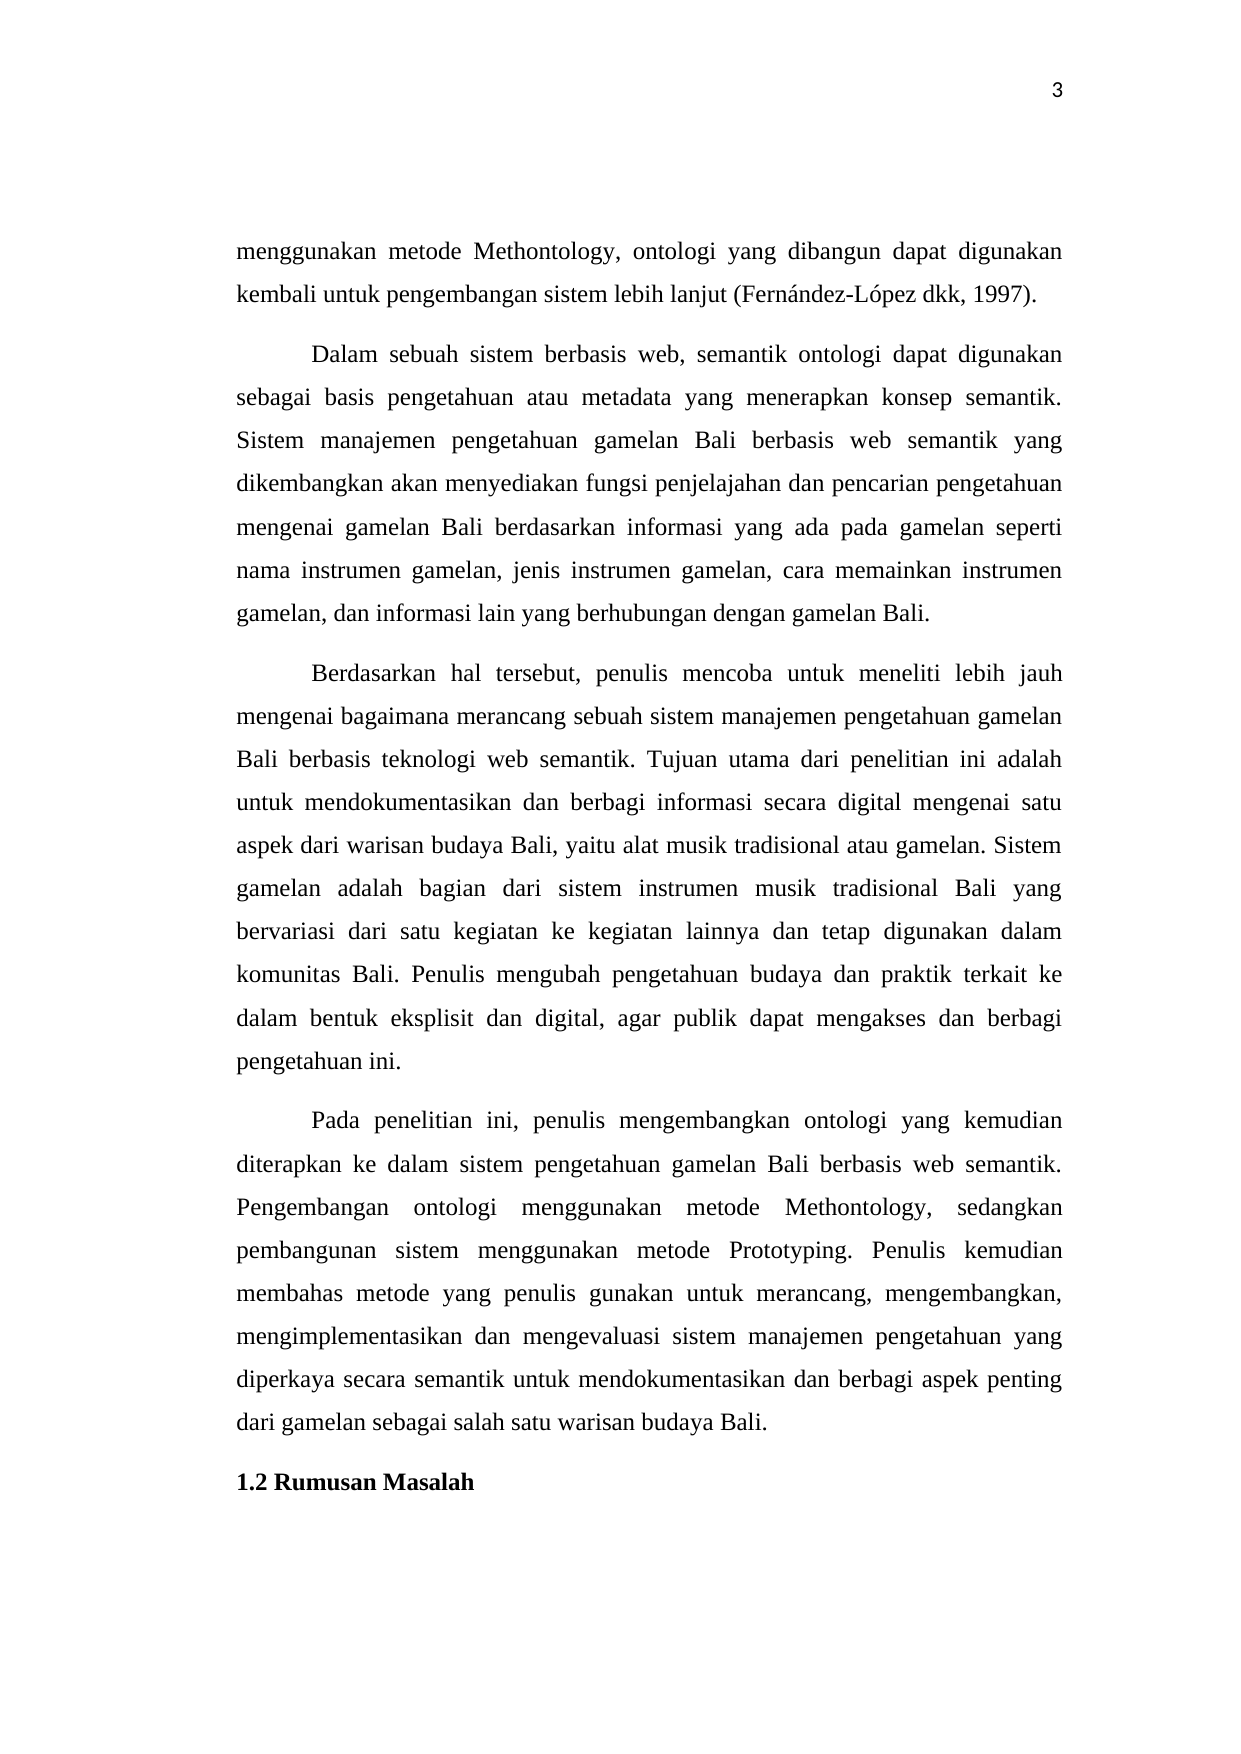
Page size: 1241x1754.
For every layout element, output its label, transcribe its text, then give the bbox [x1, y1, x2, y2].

text Berdasarkan hal tersebut, penulis mencoba untuk meneliti lebih jauh mengenai bagaimana merancang sebuah sistem manajemen pengetahuan gamelan Bali berbasis teknologi web semantik. Tujuan utama dari penelitian ini adalah untuk mendokumentasikan dan berbagi informasi secara digital mengenai satu aspek dari warisan budaya Bali, yaitu alat musik tradisional atau gamelan. Sistem gamelan adalah bagian dari sistem instrumen musik tradisional Bali yang bervariasi dari satu kegiatan ke kegiatan lainnya dan tetap digunakan dalam komunitas Bali. Penulis mengubah pengetahuan budaya dan praktik terkait ke dalam bentuk eksplisit dan digital, agar publik dapat mengakses dan berbagi pengetahuan ini. [236, 658, 1063, 1074]
subtitle Rumusan Masalah [236, 1467, 1063, 1496]
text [236, 236, 1063, 308]
text Dalam sebuah sistem berbasis web, semantik ontologi dapat digunakan sebagai basis pengetahuan atau metadata yang menerapkan konsep semantik. Sistem manajemen pengetahuan gamelan Bali berbasis web semantik yang dikembangkan akan menyediakan fungsi penjelajahan dan pencarian pengetahuan mengenai gamelan Bali berdasarkan informasi yang ada pada gamelan seperti nama instrumen gamelan, jenis instrumen gamelan, cara memainkan instrumen gamelan, dan informasi lain yang berhubungan dengan gamelan Bali. [236, 339, 1063, 627]
text Pada penelitian ini, penulis mengembangkan ontologi yang kemudian diterapkan ke dalam sistem pengetahuan gamelan Bali berbasis web semantik. Pengembangan ontologi menggunakan metode Methontology, sedangkan pembangunan sistem menggunakan metode Prototyping. Penulis kemudian membahas metode yang penulis gunakan untuk merancang, mengembangkan, mengimplementasikan dan mengevaluasi sistem manajemen pengetahuan yang diperkaya secara semantik untuk mendokumentasikan dan berbagi aspek penting dari gamelan sebagai salah satu warisan budaya Bali. [236, 1106, 1063, 1436]
